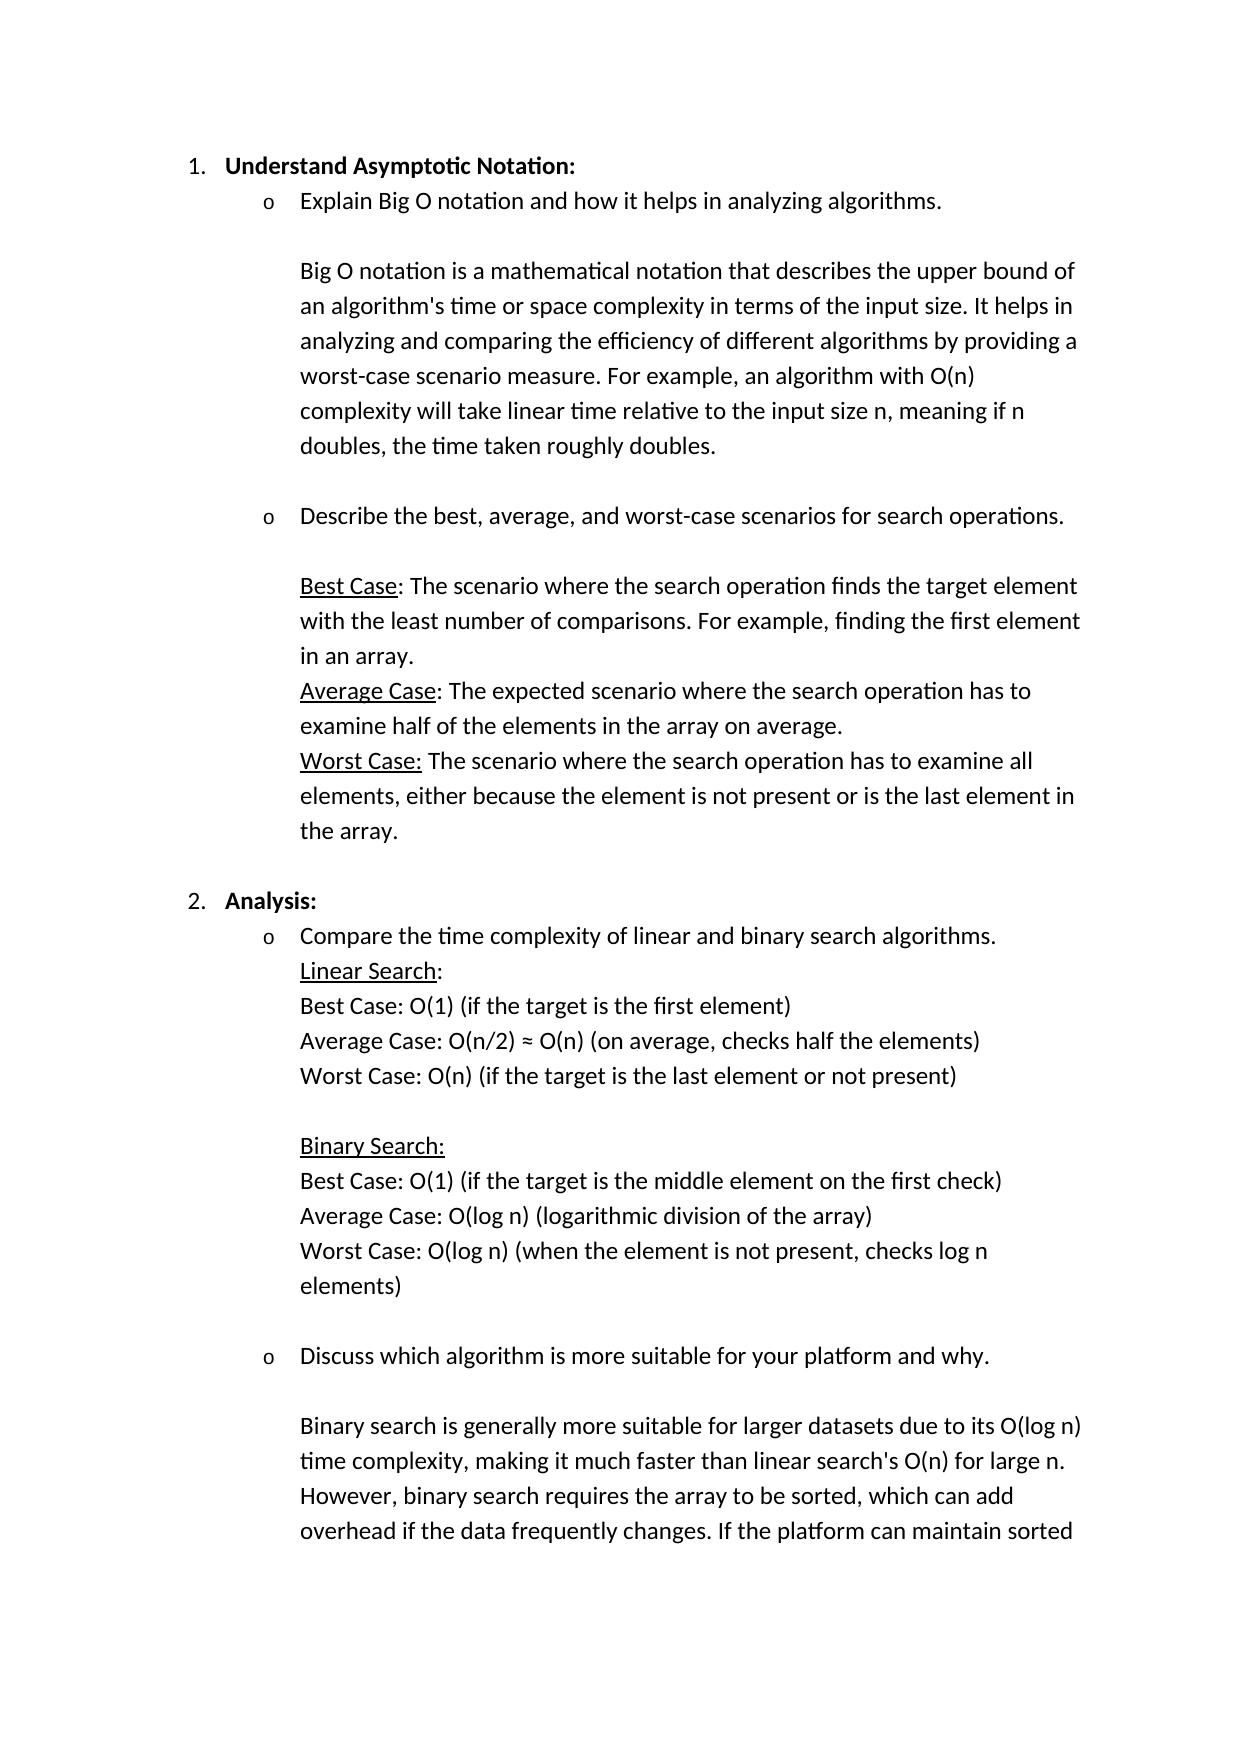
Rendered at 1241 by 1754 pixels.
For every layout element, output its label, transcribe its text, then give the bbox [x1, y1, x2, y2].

text Best Case: The scenario where the search operation finds the target element with the least number of comparisons. For example, finding the first element in an array. [300, 570, 1090, 671]
text Worst Case: The scenario where the search operation has to examine all elements, either because the element is not present or is the last element in the array. [300, 745, 1090, 846]
list Describe the best, average, and worst-case scenarios for search operations. [262, 500, 1090, 531]
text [300, 1410, 1090, 1546]
text Best Case: O(1) (if the target is the middle element on the first check) [300, 1165, 1090, 1196]
text Average Case: O(log n) (logarithmic division of the array) [300, 1200, 1090, 1231]
list Understand Asymptotic Notation: [187, 150, 1090, 181]
text Worst Case: O(log n) (when the element is not present, checks log n elements) [300, 1235, 1090, 1301]
text Average Case: The expected scenario where the search operation has to examine half of the elements in the array on average. [300, 675, 1090, 741]
list Explain Big O notation and how it helps in analyzing algorithms. [262, 185, 1090, 216]
text Average Case: O(n/2) ≈ O(n) (on average, checks half the elements) [300, 1025, 1090, 1056]
list Discuss which algorithm is more suitable for your platform and why. [262, 1340, 1090, 1371]
text Big O notation is a mathematical notation that describes the upper bound of an algorithm's time or space complexity in terms of the input size. It helps in analyzing and comparing the efficiency of different algorithms by providing a worst-case scenario measure. For example, an algorithm with O(n) complexity will take linear time relative to the input size n, meaning if n doubles, the time taken roughly doubles. [300, 255, 1090, 461]
list Compare the time complexity of linear and binary search algorithms. [262, 920, 1090, 951]
text Worst Case: O(n) (if the target is the last element or not present) [300, 1060, 1090, 1091]
list Analysis: [187, 885, 1090, 916]
text Binary Search: [300, 1130, 1090, 1161]
text Best Case: O(1) (if the target is the first element) [300, 990, 1090, 1021]
text Linear Search: [300, 955, 1090, 986]
